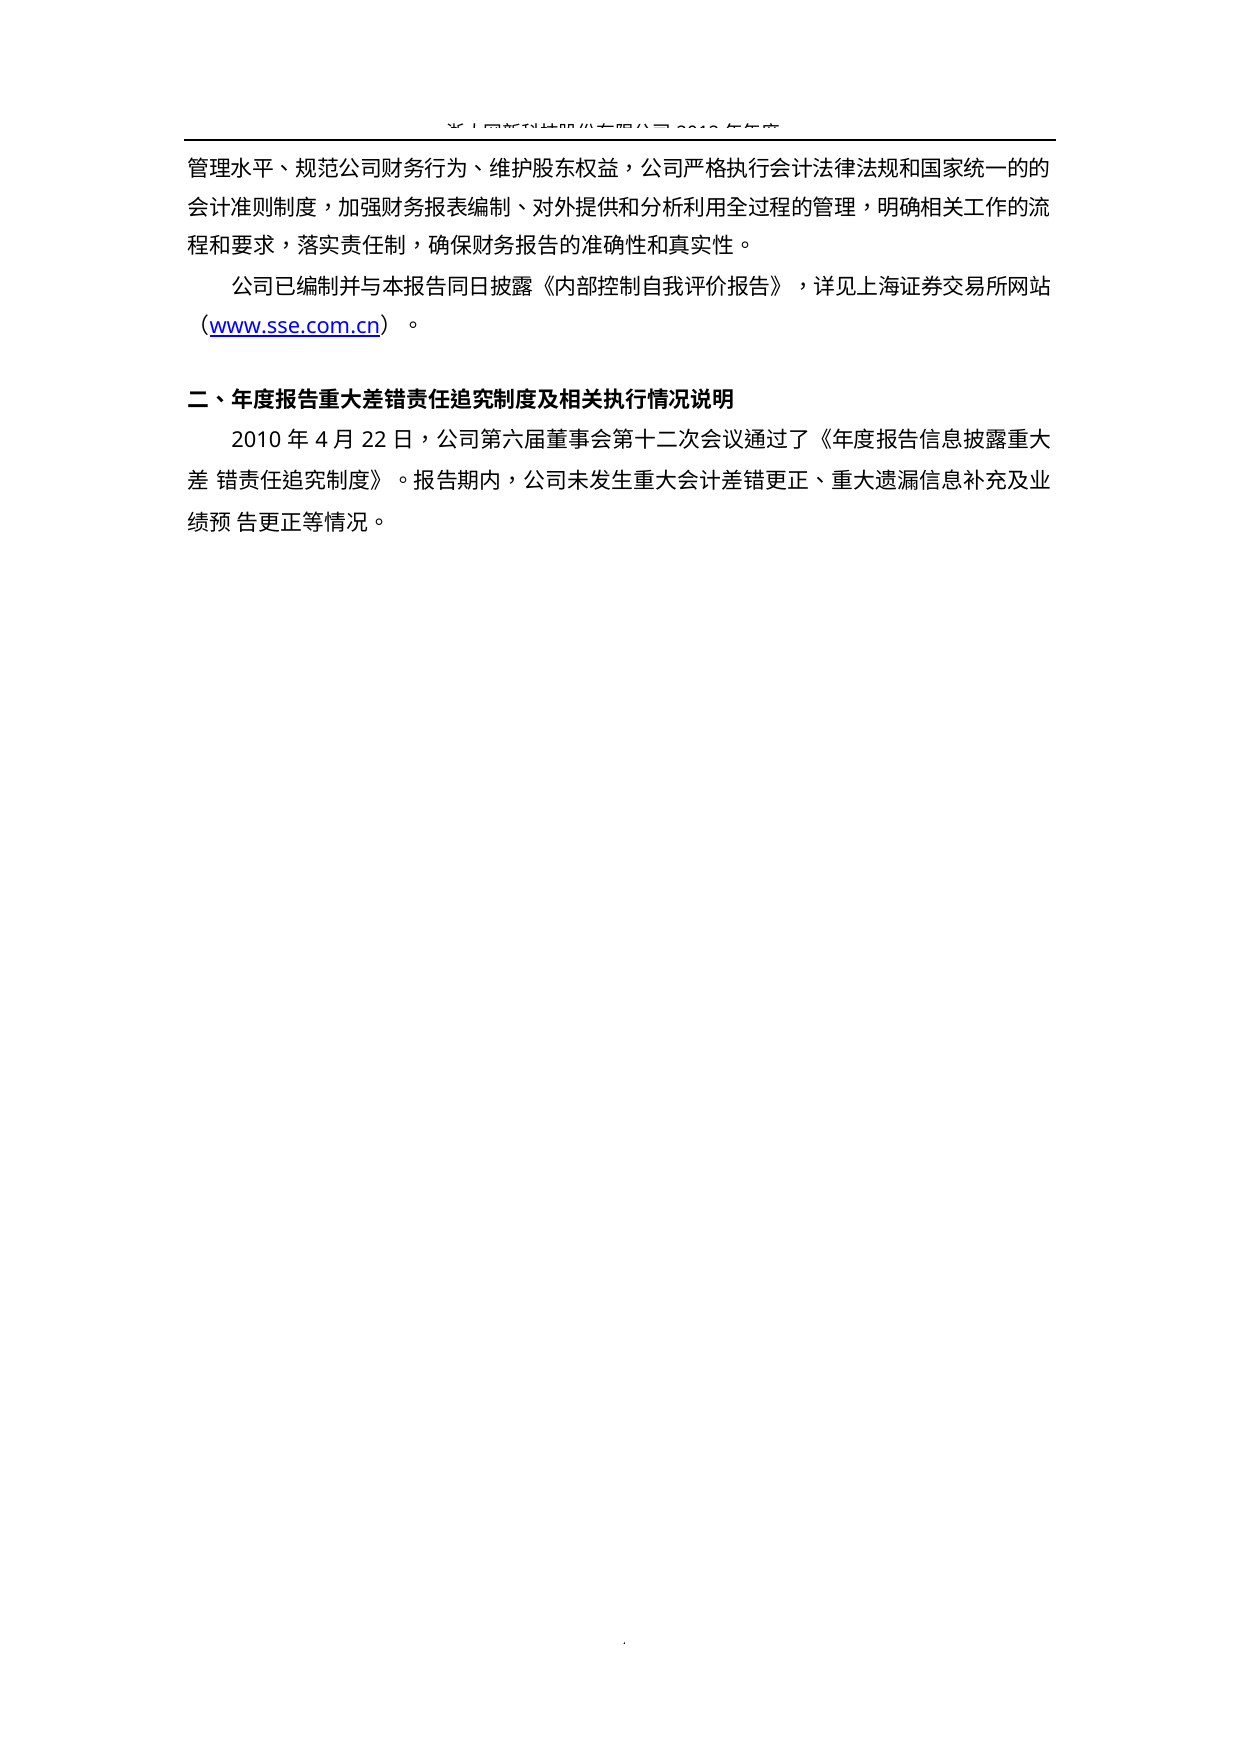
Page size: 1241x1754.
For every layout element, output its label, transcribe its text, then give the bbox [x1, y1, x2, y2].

text 公司已编制并与本报告同日披露《内部控制自我评价报告》，详见上海证券交易所网站 [231, 271, 1067, 301]
text 2010 年 4 月 22 日，公司第六届董事会第十二次会议通过了《年度报告信息披露重大差 错责任追究制度》。报告期内，公司未发生重大会计差错更正、重大遗漏信息补充及业绩预 告更正等情况。 [187, 424, 1053, 536]
text （www.sse.com.cn）。 [187, 310, 1067, 339]
text 管理水平、规范公司财务行为、维护股东权益，公司严格执行会计法律法规和国家统一的的 会计准则制度，加强财务报表编制、对外提供和分析利用全过程的管理，明确相关工作的流 程和要求，落实责任制，确保财务报告的准确性和真实性。 [187, 153, 1053, 260]
subtitle 二、年度报告重大差错责任追究制度及相关执行情况说明 [187, 384, 1067, 413]
